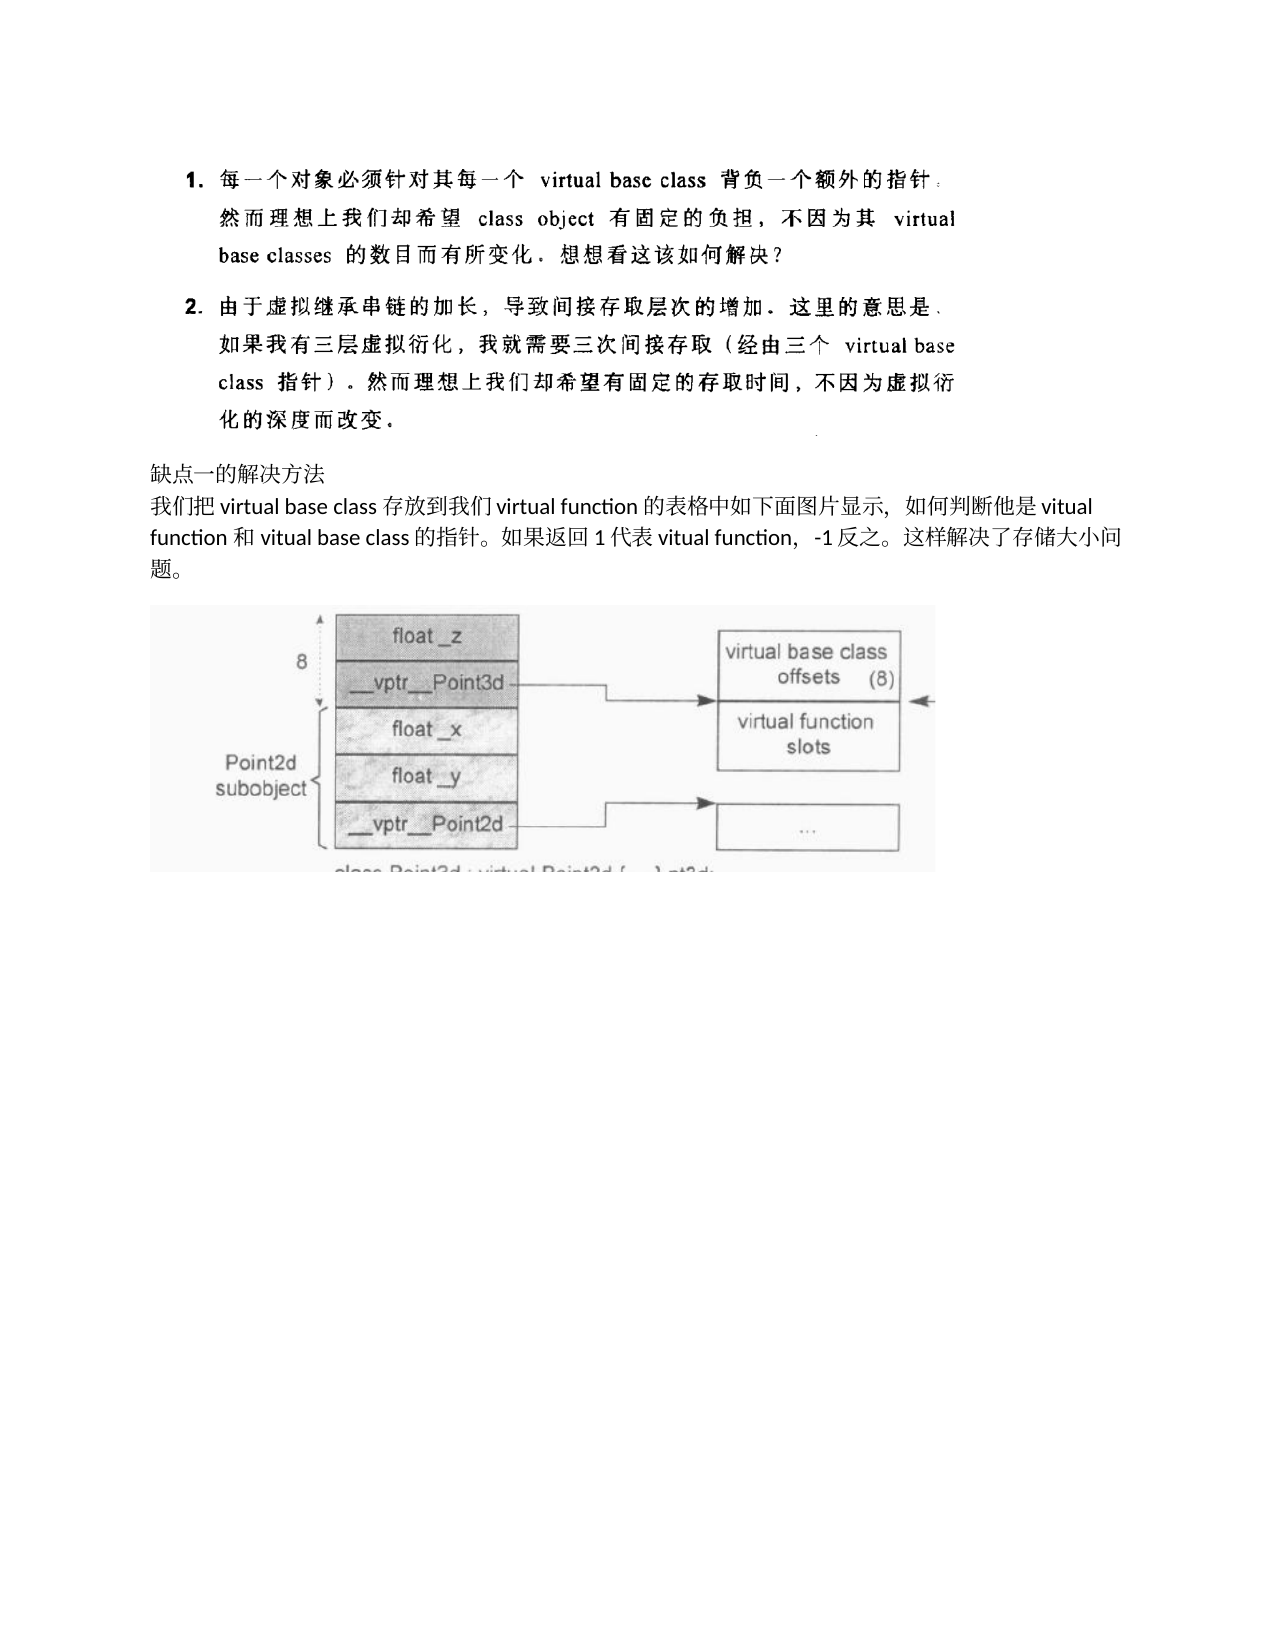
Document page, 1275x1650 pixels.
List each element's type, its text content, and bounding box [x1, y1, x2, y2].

text 缺点一的解决方法 [150, 458, 1125, 489]
picture [150, 583, 936, 872]
picture [150, 150, 1014, 458]
text 我们把virtual base class 存放到我们virtual function的表格中如下面图片显示，如何判断他是vitual function 和 vitual base class的指针。如果返回1代表vitual function，-1反之。这样解决了存储大小问题。 [150, 489, 1125, 583]
